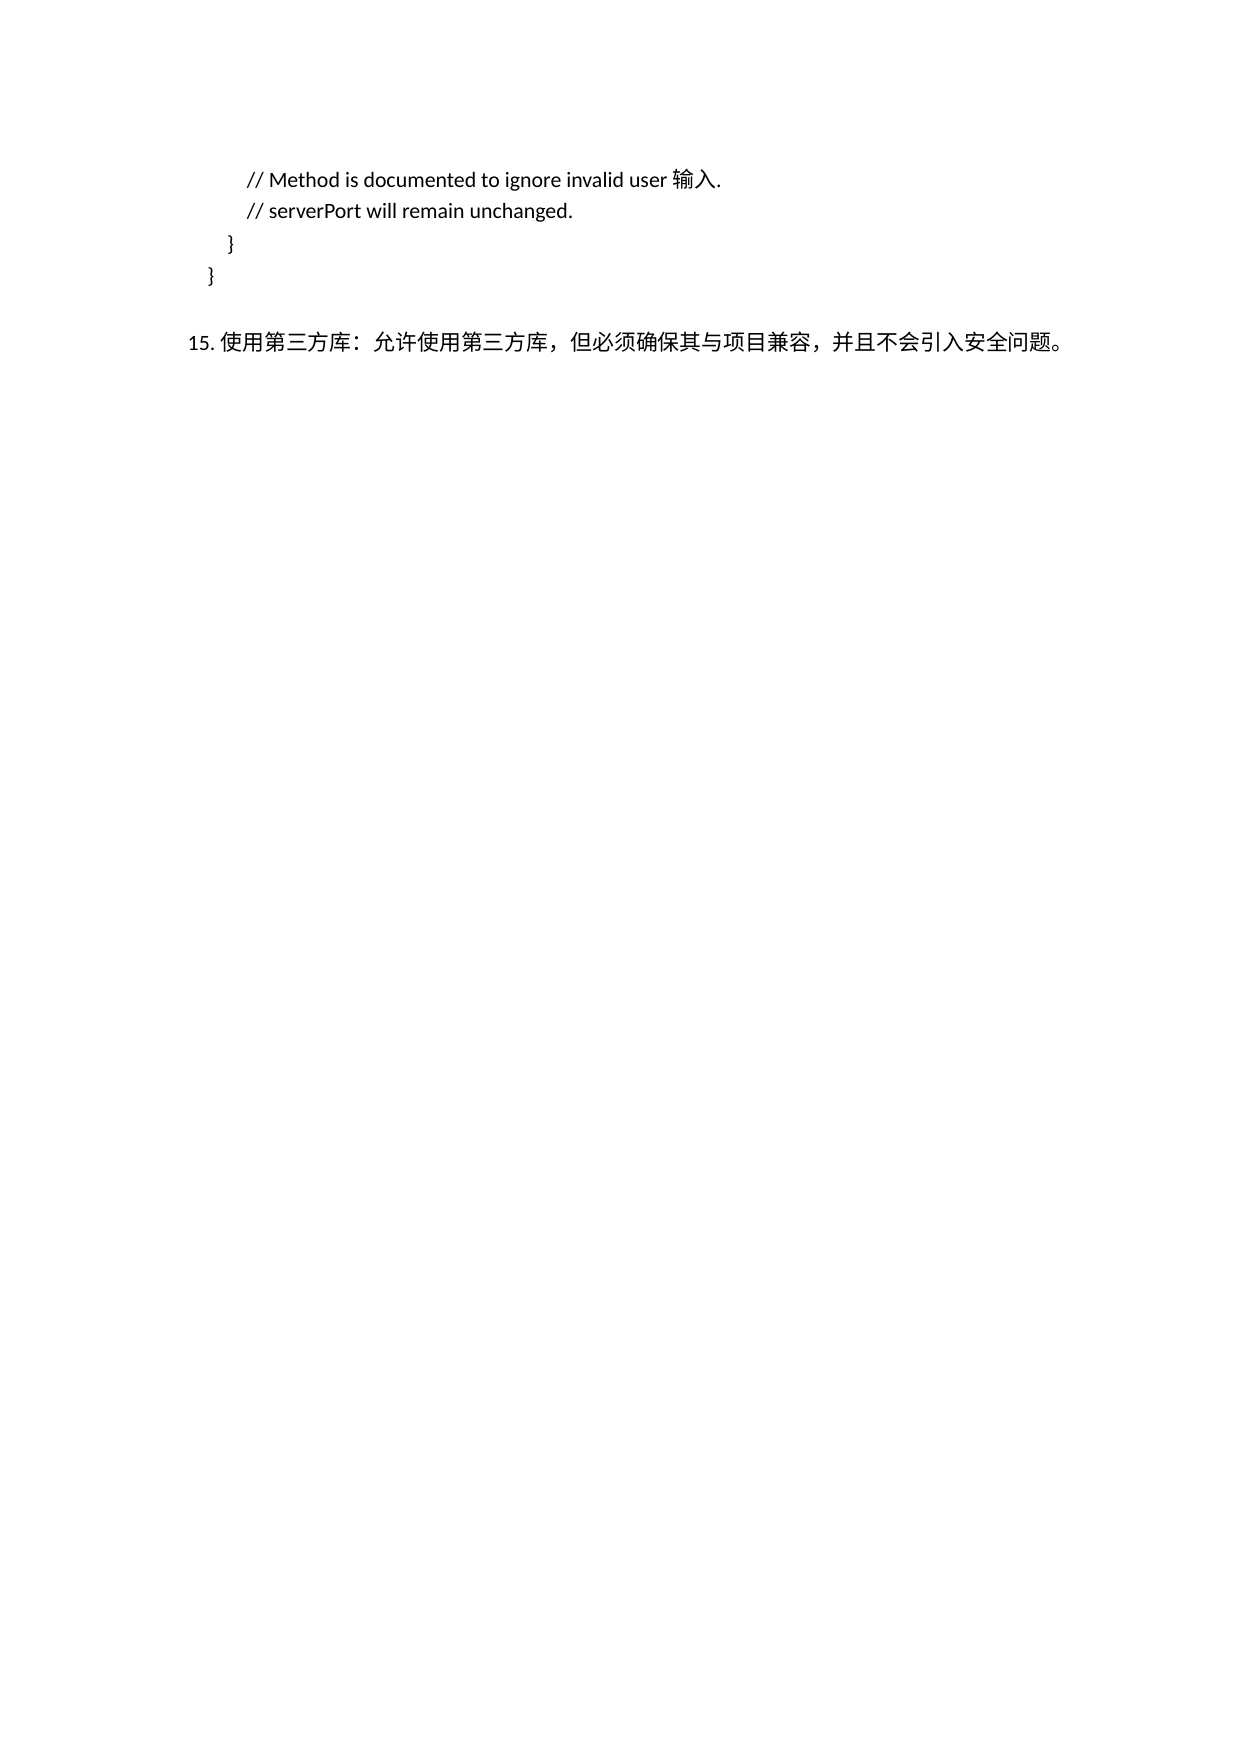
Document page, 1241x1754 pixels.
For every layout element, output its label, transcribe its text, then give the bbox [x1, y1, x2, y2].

text // serverPort will remain unchanged. [187, 194, 1053, 227]
text 15. 使用第三方库：允许使用第三方库，但必须确保其与项目兼容，并且不会引入安全问题。 [187, 324, 1053, 357]
text } [187, 227, 1053, 259]
text // Method is documented to ignore invalid user输入. [187, 162, 1053, 194]
text } [187, 259, 1053, 292]
